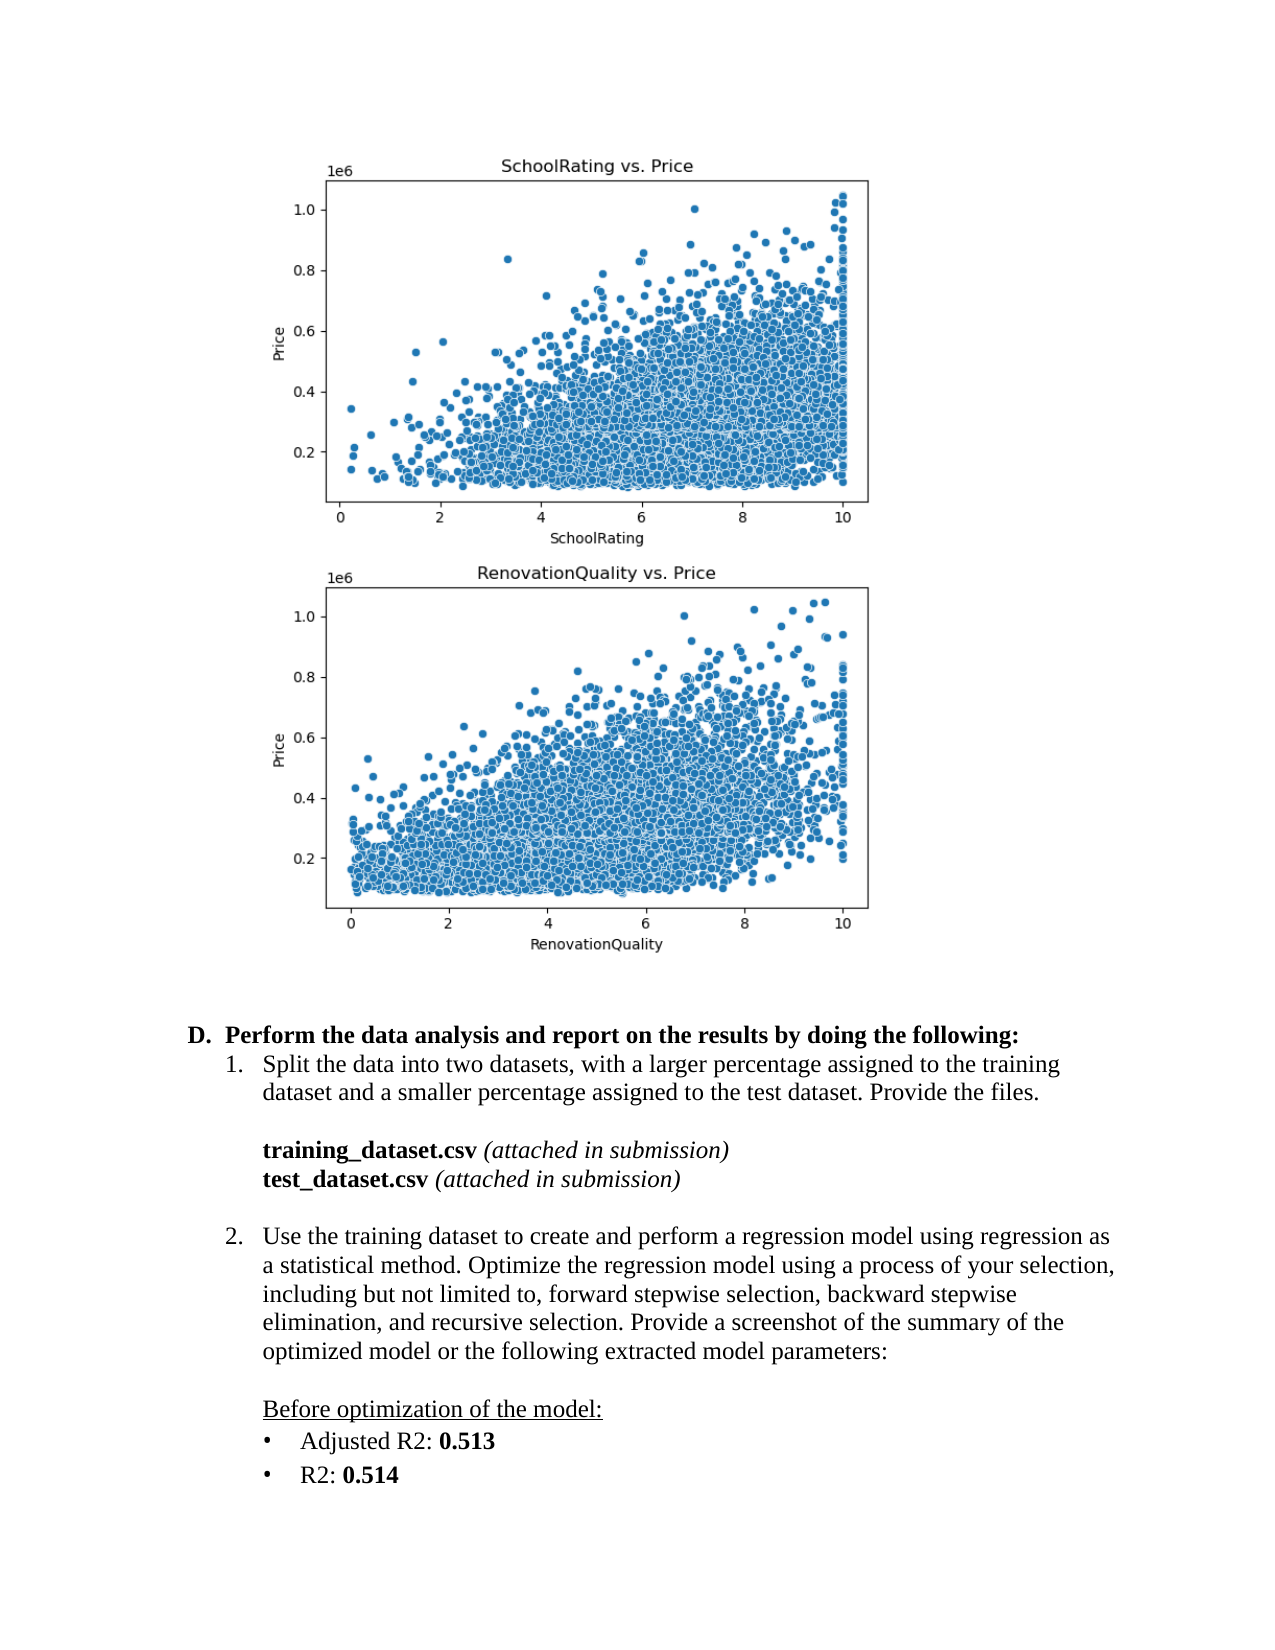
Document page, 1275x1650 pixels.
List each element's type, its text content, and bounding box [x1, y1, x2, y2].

text training_dataset.csv (attached in submission) [262, 1135, 1125, 1164]
text test_dataset.csv (attached in submission) [262, 1164, 1125, 1192]
list Perform the data analysis and report on the results by doing the following: [187, 1020, 1125, 1049]
list Before optimization of the model: [262, 1394, 1125, 1422]
list Split the data into two datasets, with a larger percentage assigned to the training dataset and a smaller percentage assigned to the test dataset. Provide the files. [225, 1049, 1125, 1106]
list Adjusted R2: 0.513 [262, 1422, 1125, 1457]
list R2: 0.514 [262, 1457, 1125, 1491]
picture [262, 150, 878, 963]
list Use the training dataset to create and perform a regression model using regression as a statistical method. Optimize the regression model using a process of your selection, including but not limited to, forward stepwise selection, backward stepwise elimination, and recursive selection. Provide a screenshot of the summary of the optimized model or the following extracted model parameters: [225, 1221, 1125, 1365]
